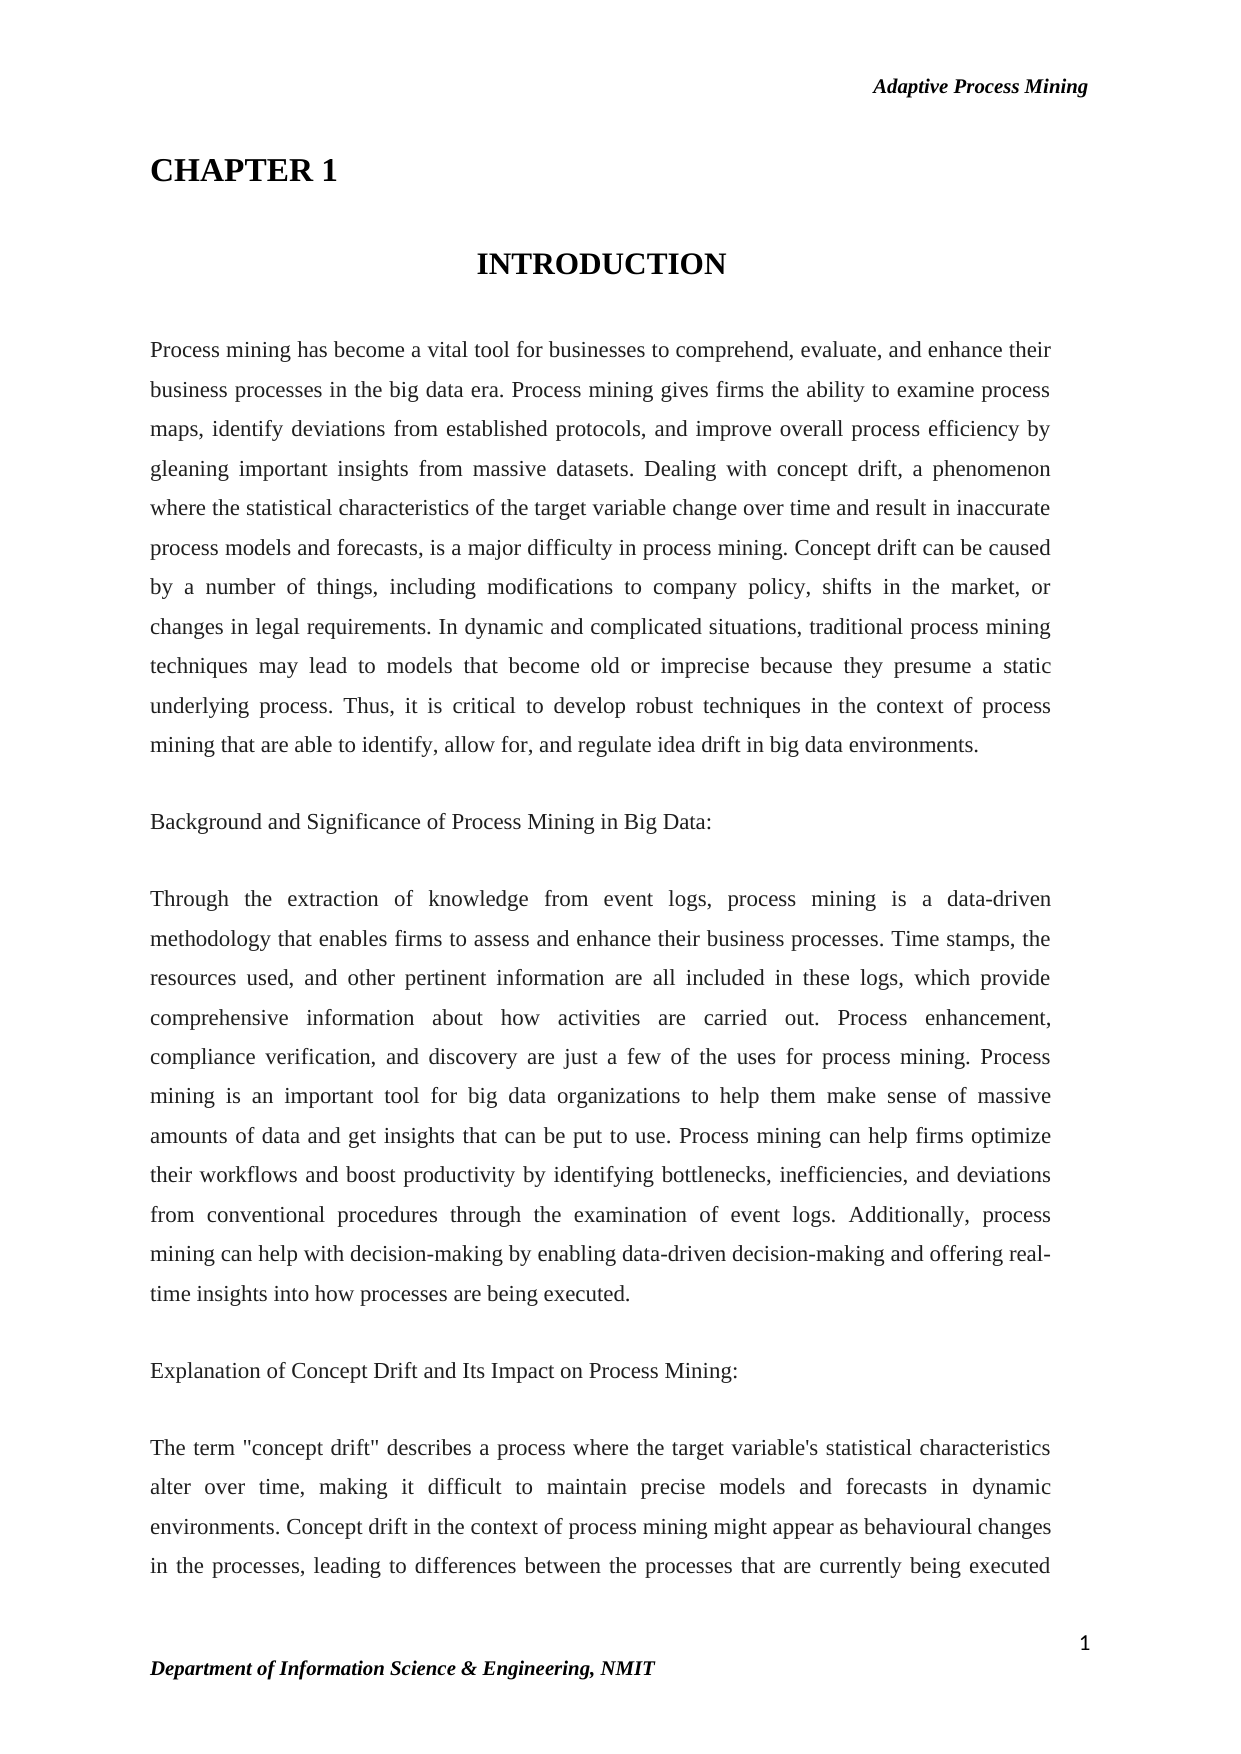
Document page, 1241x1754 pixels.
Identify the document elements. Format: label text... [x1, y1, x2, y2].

text Explanation of Concept Drift and Its Impact on Process Mining: [150, 1357, 1053, 1383]
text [150, 1434, 1053, 1579]
text Through the extraction of knowledge from event logs, process mining is a data-driven methodology that enables firms to assess and enhance their business processes. Time stamps, the resources used, and other pertinent information are all included in these logs, which provide comprehensive information about how activities are carried out. Process enhancement, compliance verification, and discovery are just a few of the uses for process mining. Process mining is an important tool for big data organizations to help them make sense of massive amounts of data and get insights that can be put to use. Process mining can help firms optimize their workflows and boost productivity by identifying bottlenecks, inefficiencies, and deviations from conventional procedures through the examination of event logs. Additionally, process mining can help with decision-making by enabling data-driven decision-making and offering real-time insights into how processes are being executed. [150, 885, 1053, 1306]
text Process mining has become a vital tool for businesses to comprehend, evaluate, and enhance their business processes in the big data era. Process mining gives firms the ability to examine process maps, identify deviations from established protocols, and improve overall process efficiency by gleaning important insights from massive datasets. Dealing with concept drift, a phenomenon where the statistical characteristics of the target variable change over time and result in inaccurate process models and forecasts, is a major difficulty in process mining. Concept drift can be caused by a number of things, including modifications to company policy, shifts in the market, or changes in legal requirements. In dynamic and complicated situations, traditional process mining techniques may lead to models that become old or imprecise because they presume a static underlying process. Thus, it is critical to develop robust techniques in the context of process mining that are able to identify, allow for, and regulate idea drift in big data environments. [150, 336, 1053, 757]
text CHAPTER 1 [150, 150, 1090, 188]
text Background and Significance of Process Mining in Big Data: [150, 808, 1053, 834]
text INTRODUCTION [150, 245, 1053, 281]
